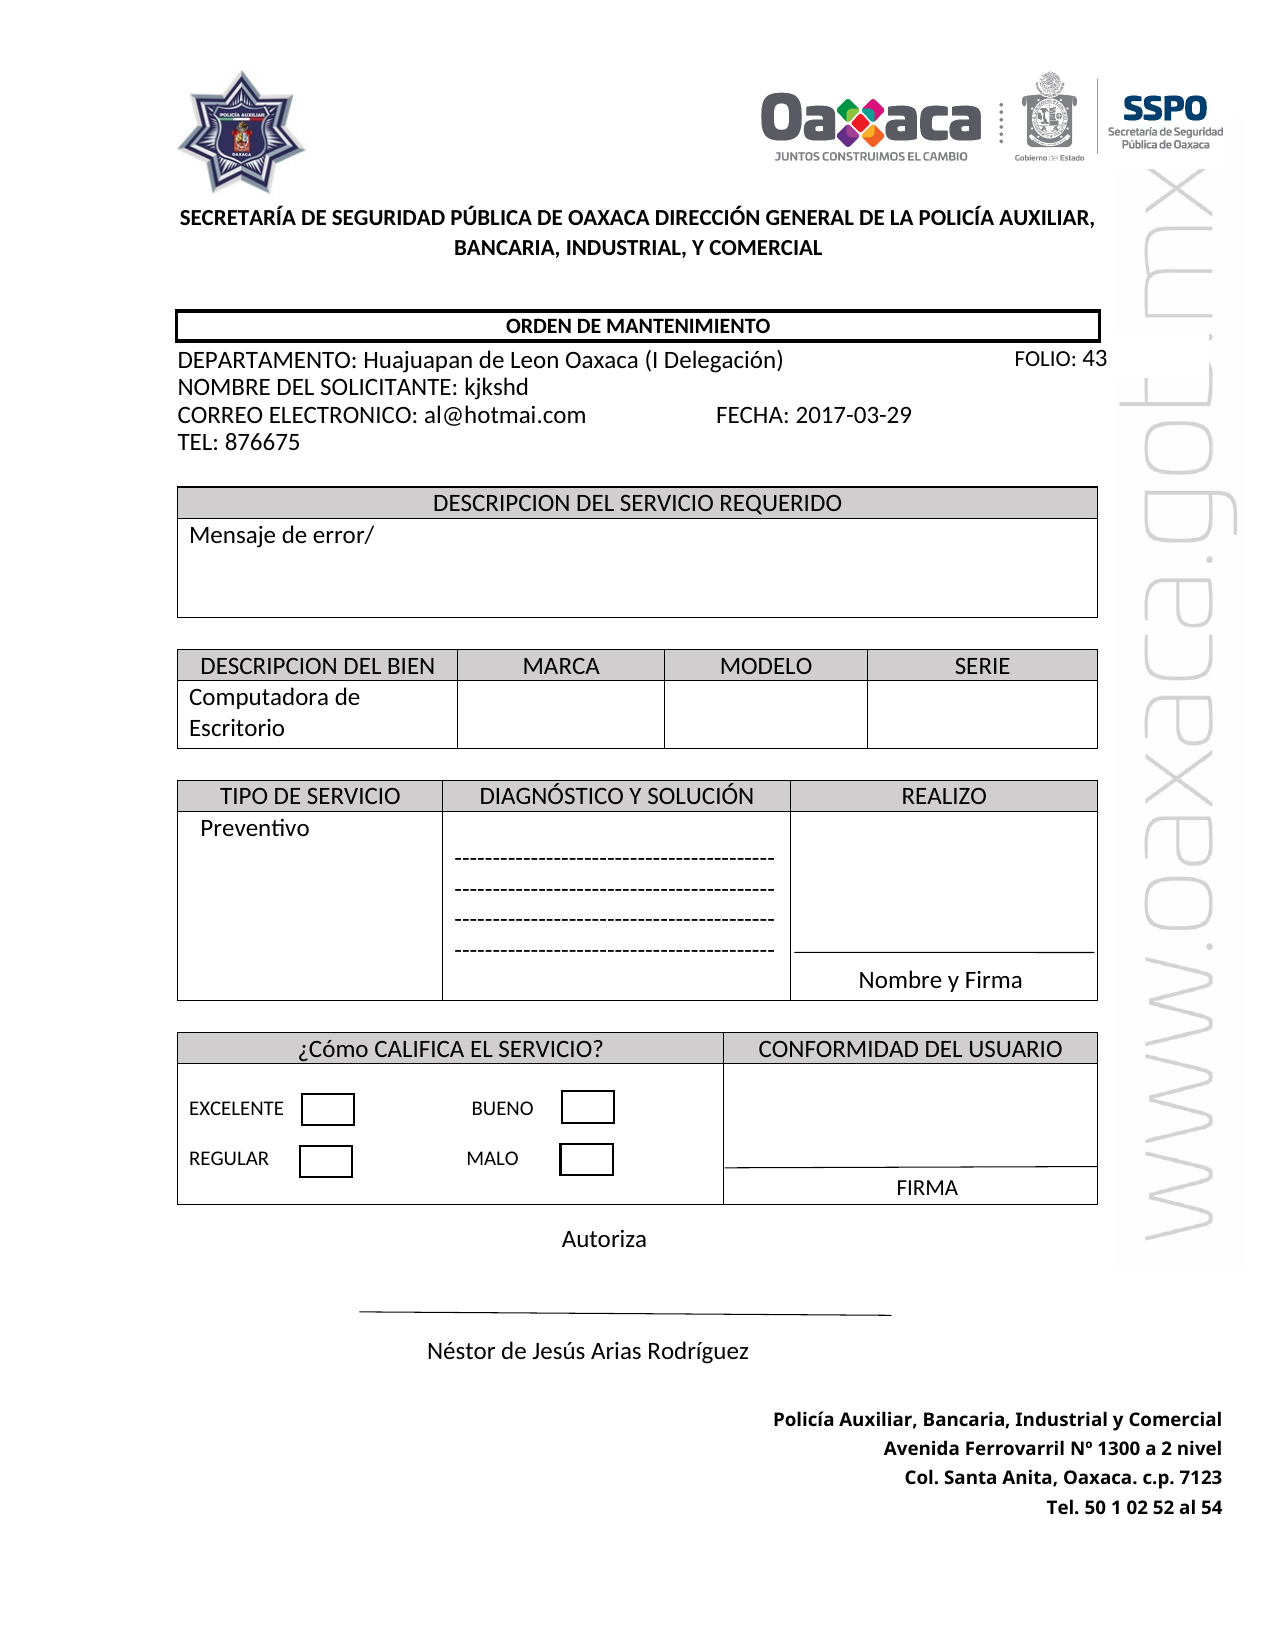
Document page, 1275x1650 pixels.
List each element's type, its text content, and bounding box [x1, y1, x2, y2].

table_header ¿Cómo CALIFICA EL SERVICIO? [178, 1033, 723, 1063]
table_header DIAGNÓSTICO Y SOLUCIÓN [443, 781, 790, 811]
table_cell Nombre y Firma [791, 812, 1097, 1000]
table_cell EXCELENTE BUENO REGULAR MALO [178, 1064, 723, 1204]
table_cell ------------------------------------------------------------------------------------------------------------------------------------------------------------------------ [443, 812, 790, 1000]
table_cell [665, 681, 867, 748]
table_cell Mensaje de error/ [178, 519, 1097, 617]
table_cell [458, 681, 664, 748]
text DEPARTAMENTO: Huajuapan de Leon Oaxaca (I Delegación) [177, 346, 1094, 374]
picture [177, 70, 311, 203]
table_header SERIE [868, 650, 1097, 680]
picture [758, 66, 1246, 1271]
table_header TIPO DE SERVICIO [178, 781, 442, 811]
subtitle SECRETARÍA DE SEGURIDAD PÚBLICA DE OAXACA DIRECCIÓN GENERAL DE LA POLICÍA AUXILIAR, BANCARIA, INDUSTRIAL, Y COMERCIAL [178, 203, 1098, 261]
table_cell Computadora de Escritorio [178, 681, 457, 748]
table_header MODELO [665, 650, 867, 680]
table_header REALIZO [791, 781, 1097, 811]
text TEL: 876675 [177, 428, 1094, 456]
table_cell Preventivo [178, 812, 442, 1000]
table_header MARCA [458, 650, 664, 680]
text CORREO ELECTRONICO: al@hotmai.com FECHA: 2017-03-29 [177, 401, 1094, 428]
text NOMBRE DEL SOLICITANTE: kjkshd [177, 374, 1094, 401]
table_cell [868, 681, 1097, 748]
table_header DESCRIPCION DEL SERVICIO REQUERIDO [178, 488, 1097, 518]
table_header DESCRIPCION DEL BIEN [178, 650, 457, 680]
table_header CONFORMIDAD DEL USUARIO [724, 1033, 1097, 1063]
table_cell [724, 1168, 1097, 1204]
table_cell [724, 1064, 1097, 1167]
text ORDEN DE MANTENIMIENTO [178, 313, 1098, 339]
